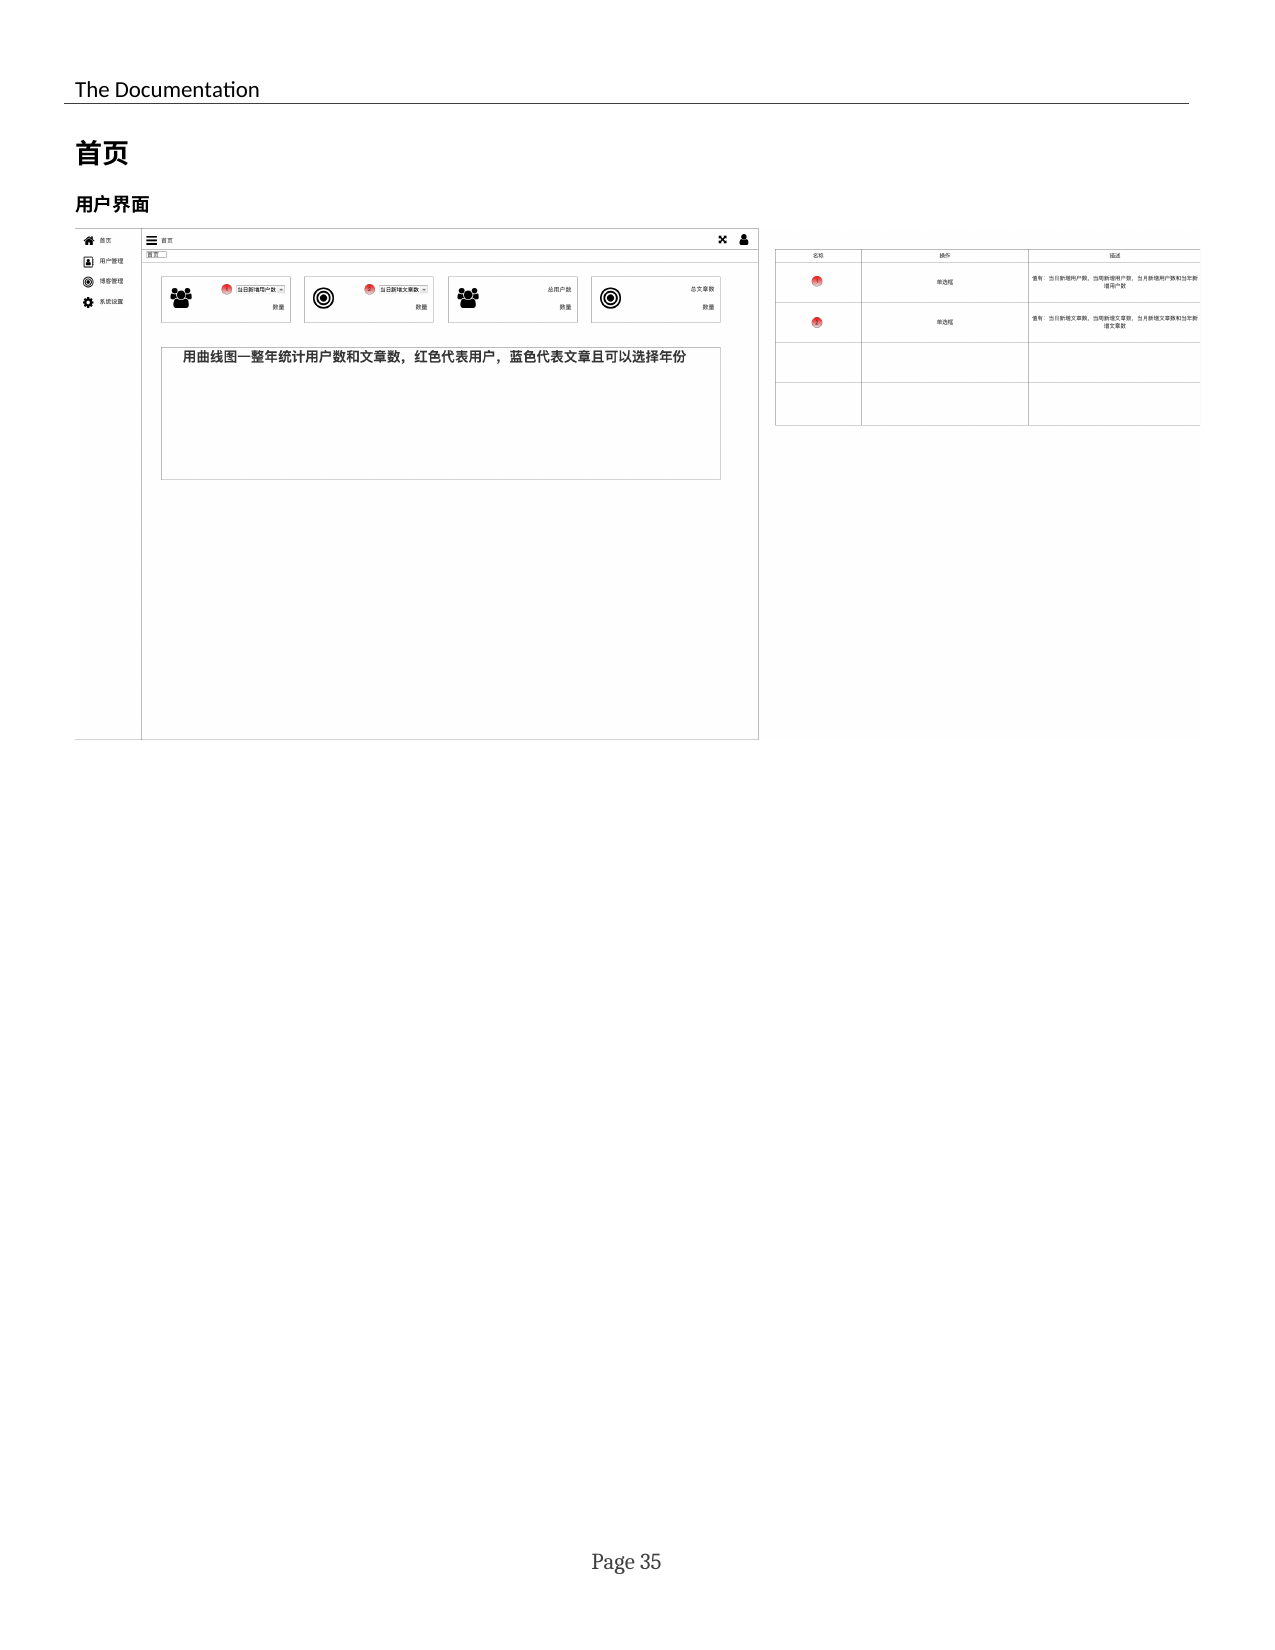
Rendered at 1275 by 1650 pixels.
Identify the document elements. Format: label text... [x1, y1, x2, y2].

subtitle 用户界面 [75, 194, 1200, 216]
subtitle 首页 [75, 138, 1200, 169]
picture [75, 228, 1200, 740]
